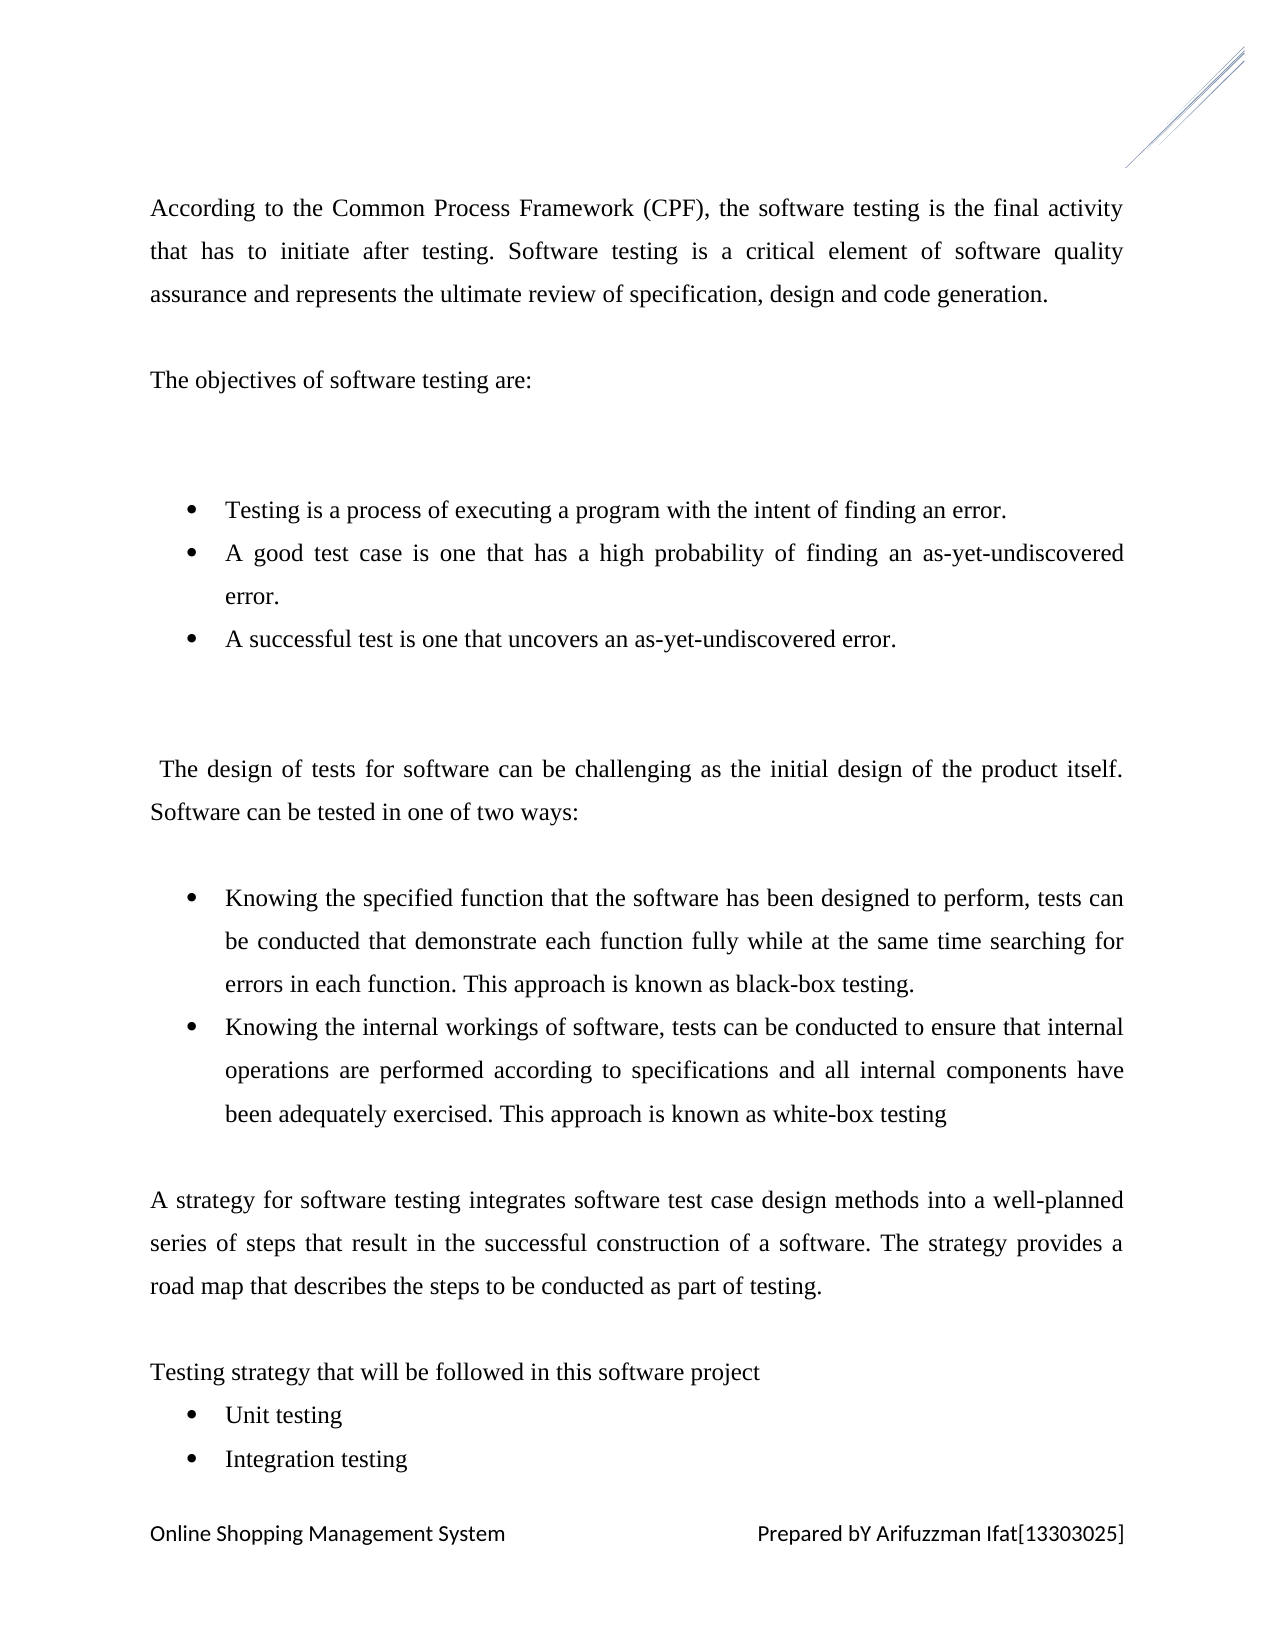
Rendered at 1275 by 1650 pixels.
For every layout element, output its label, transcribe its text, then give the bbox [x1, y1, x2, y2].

list Unit testing [187, 1401, 1125, 1429]
list Knowing the internal workings of software, tests can be conducted to ensure that internal operations are performed according to specifications and all internal components have been adequately exercised. This approach is known as white-box testing [187, 1012, 1125, 1127]
list A successful test is one that uncovers an as-yet-undiscovered error. [187, 624, 1125, 653]
list Integration testing [187, 1444, 1125, 1472]
text The design of tests for software can be challenging as the initial design of the product itself. Software can be tested in one of two ways: [150, 754, 1125, 826]
text According to the Common Process Framework (CPF), the software testing is the final activity that has to initiate after testing. Software testing is a critical element of software quality assurance and represents the ultimate review of specification, design and code generation. [150, 193, 1125, 308]
list Knowing the specified function that the software has been designed to perform, tests can be conducted that demonstrate each function fully while at the same time searching for errors in each function. This approach is known as black-box testing. [187, 883, 1125, 998]
text A strategy for software testing integrates software test case design methods into a well-planned series of steps that result in the successful construction of a software. The strategy provides a road map that describes the steps to be conducted as part of testing. [150, 1185, 1125, 1300]
list Testing is a process of executing a program with the intent of finding an error. [187, 495, 1125, 524]
text The objectives of software testing are: [150, 366, 1125, 394]
list A good test case is one that has a high probability of finding an as-yet-undiscovered error. [187, 538, 1125, 610]
text Testing strategy that will be followed in this software project [150, 1357, 1125, 1386]
